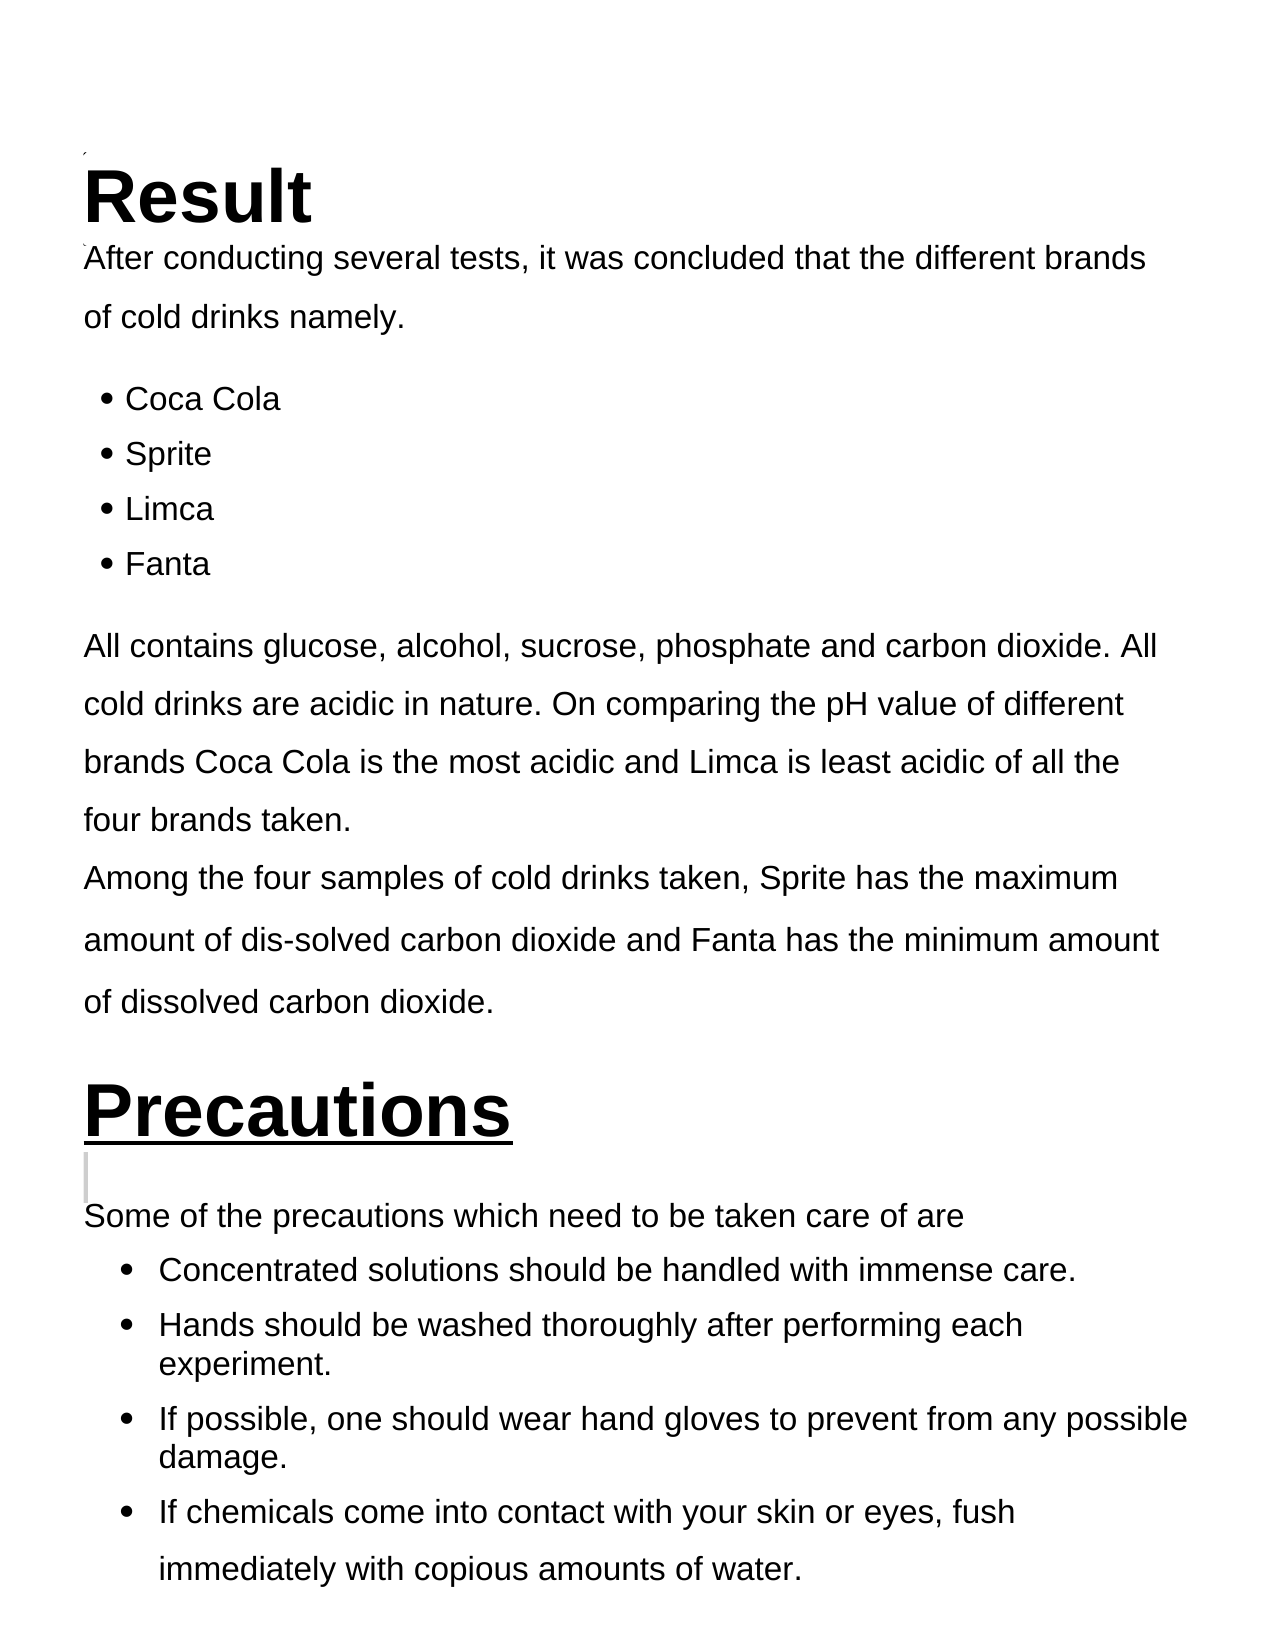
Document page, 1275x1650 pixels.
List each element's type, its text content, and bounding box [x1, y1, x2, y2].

list Concentrated solutions should be handled with immense care. [121, 1251, 1206, 1289]
list Fanta [101, 544, 1206, 583]
text Among the four samples of cold drinks taken, Sprite has the maximum amount of dis-solved carbon dioxide and Fanta has the minimum amount of dissolved carbon dioxide. [83, 858, 1173, 1021]
list Hands should be washed thoroughly after performing each experiment. [121, 1306, 1206, 1382]
list Limca [101, 489, 1206, 528]
list Sprite [101, 434, 1206, 473]
text Result [83, 152, 1206, 238]
text Precautions [83, 1066, 1206, 1153]
text All contains glucose, alcohol, sucrose, phosphate and carbon dioxide. All cold drinks are acidic in nature. On comparing the pH value of different brands Coca Cola is the most acidic and Limca is least acidic of all the four brands taken. [83, 626, 1179, 838]
list If possible, one should wear hand gloves to prevent from any possible damage. [121, 1399, 1206, 1476]
text After conducting several tests, it was concluded that the different brands of cold drinks namely. [83, 238, 1179, 335]
list If chemicals come into contact with your skin or eyes, fush immediately with copious amounts of water. [121, 1492, 1192, 1588]
list Some of the precautions which need to be taken care of are [83, 1196, 1206, 1234]
picture [83, 1153, 88, 1196]
list Coca Cola [101, 379, 1206, 418]
